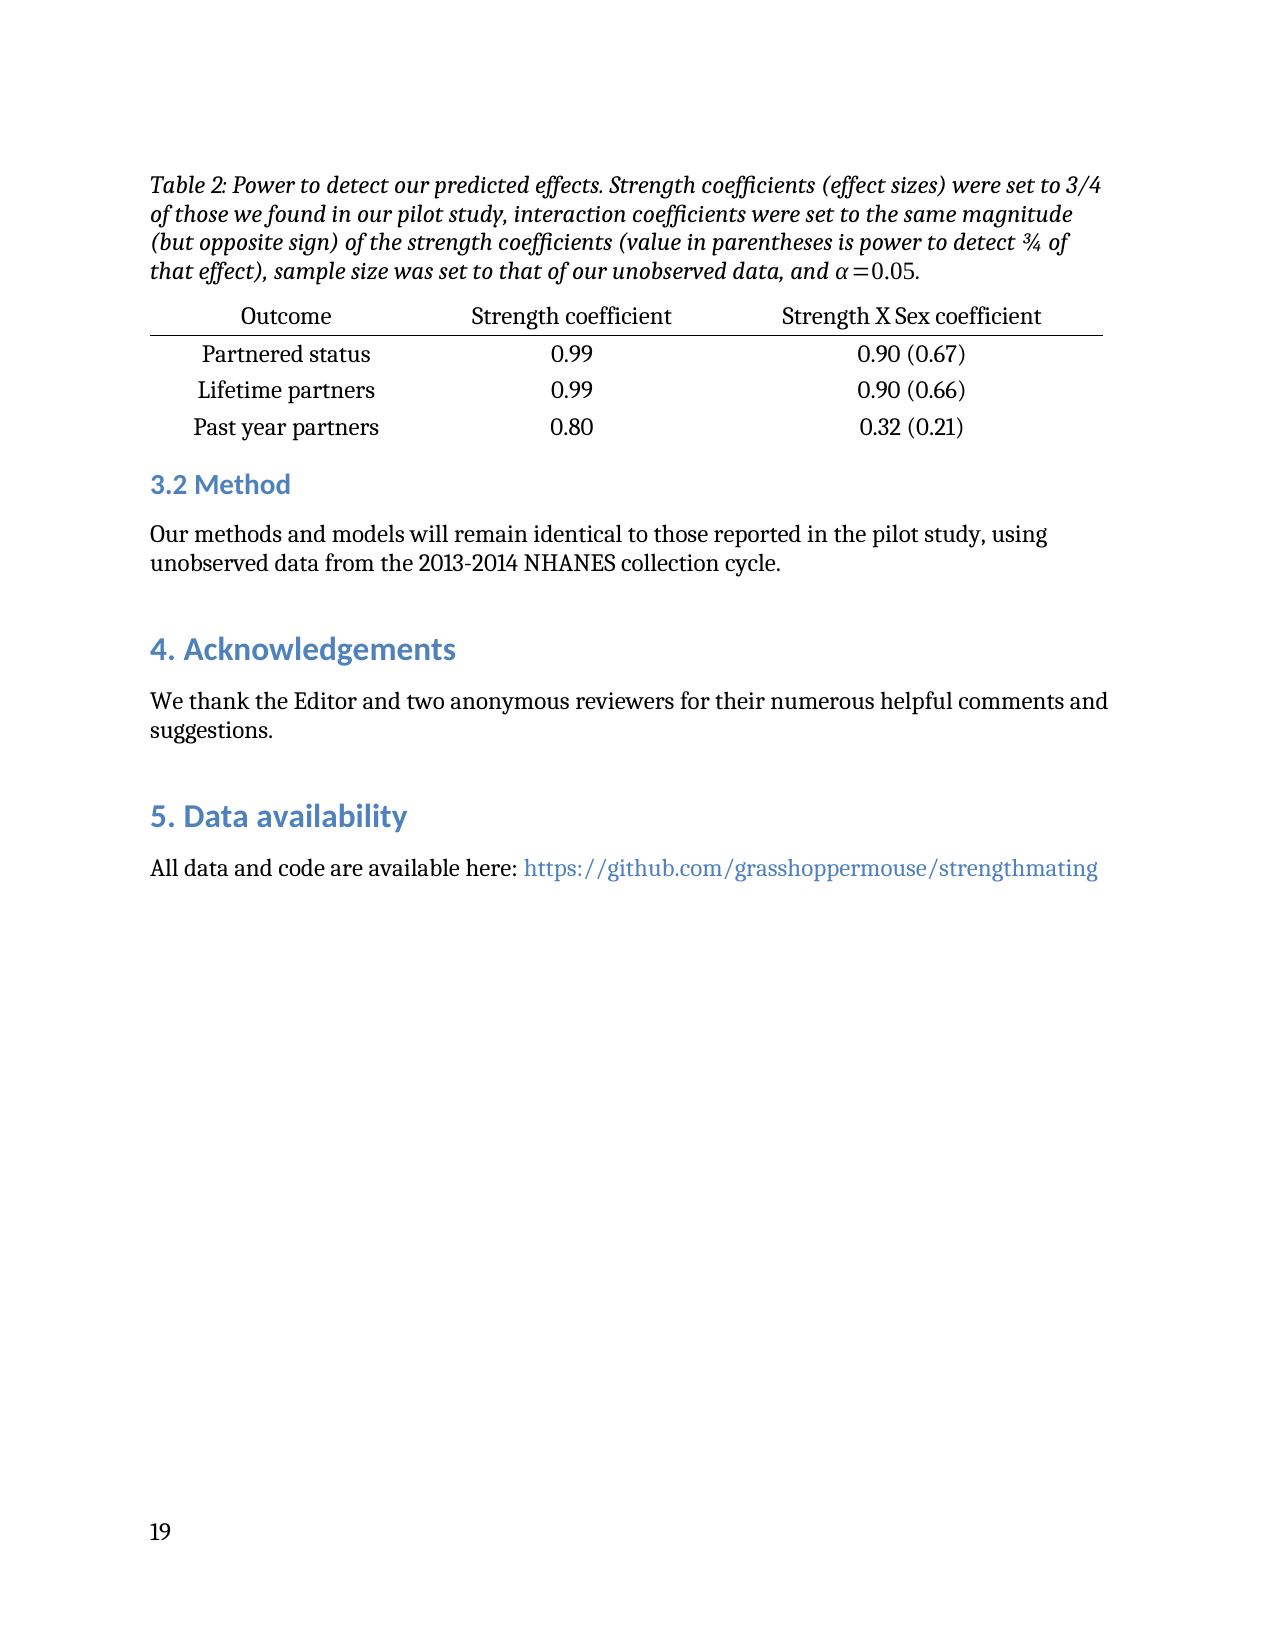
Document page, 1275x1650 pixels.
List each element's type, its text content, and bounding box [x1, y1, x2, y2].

text All data and code are available here: https://github.com/grasshoppermouse/strengthmating [150, 854, 1125, 883]
subtitle 3.2 Method [150, 466, 1125, 501]
subtitle 5. Data availability [150, 795, 1125, 835]
table_header Table 2: Power to detect our predicted effects. Strength coefficients (effect sizes) were set to 3/4 of those we found in our pilot study, interaction coefficients were set to the same magnitude (but opposite sign) of the strength coefficients (value in parentheses is power to detect ¾ of that effect), sample size was set to that of our unobserved data, and . [139, 150, 1114, 445]
subtitle 4. Acknowledgements [150, 628, 1125, 668]
text We thank the Editor and two anonymous reviewers for their numerous helpful comments and suggestions. [150, 687, 1125, 745]
text Our methods and models will remain identical to those reported in the pilot study, using unobserved data from the 2013-2014 NHANES collection cycle. [150, 520, 1125, 578]
